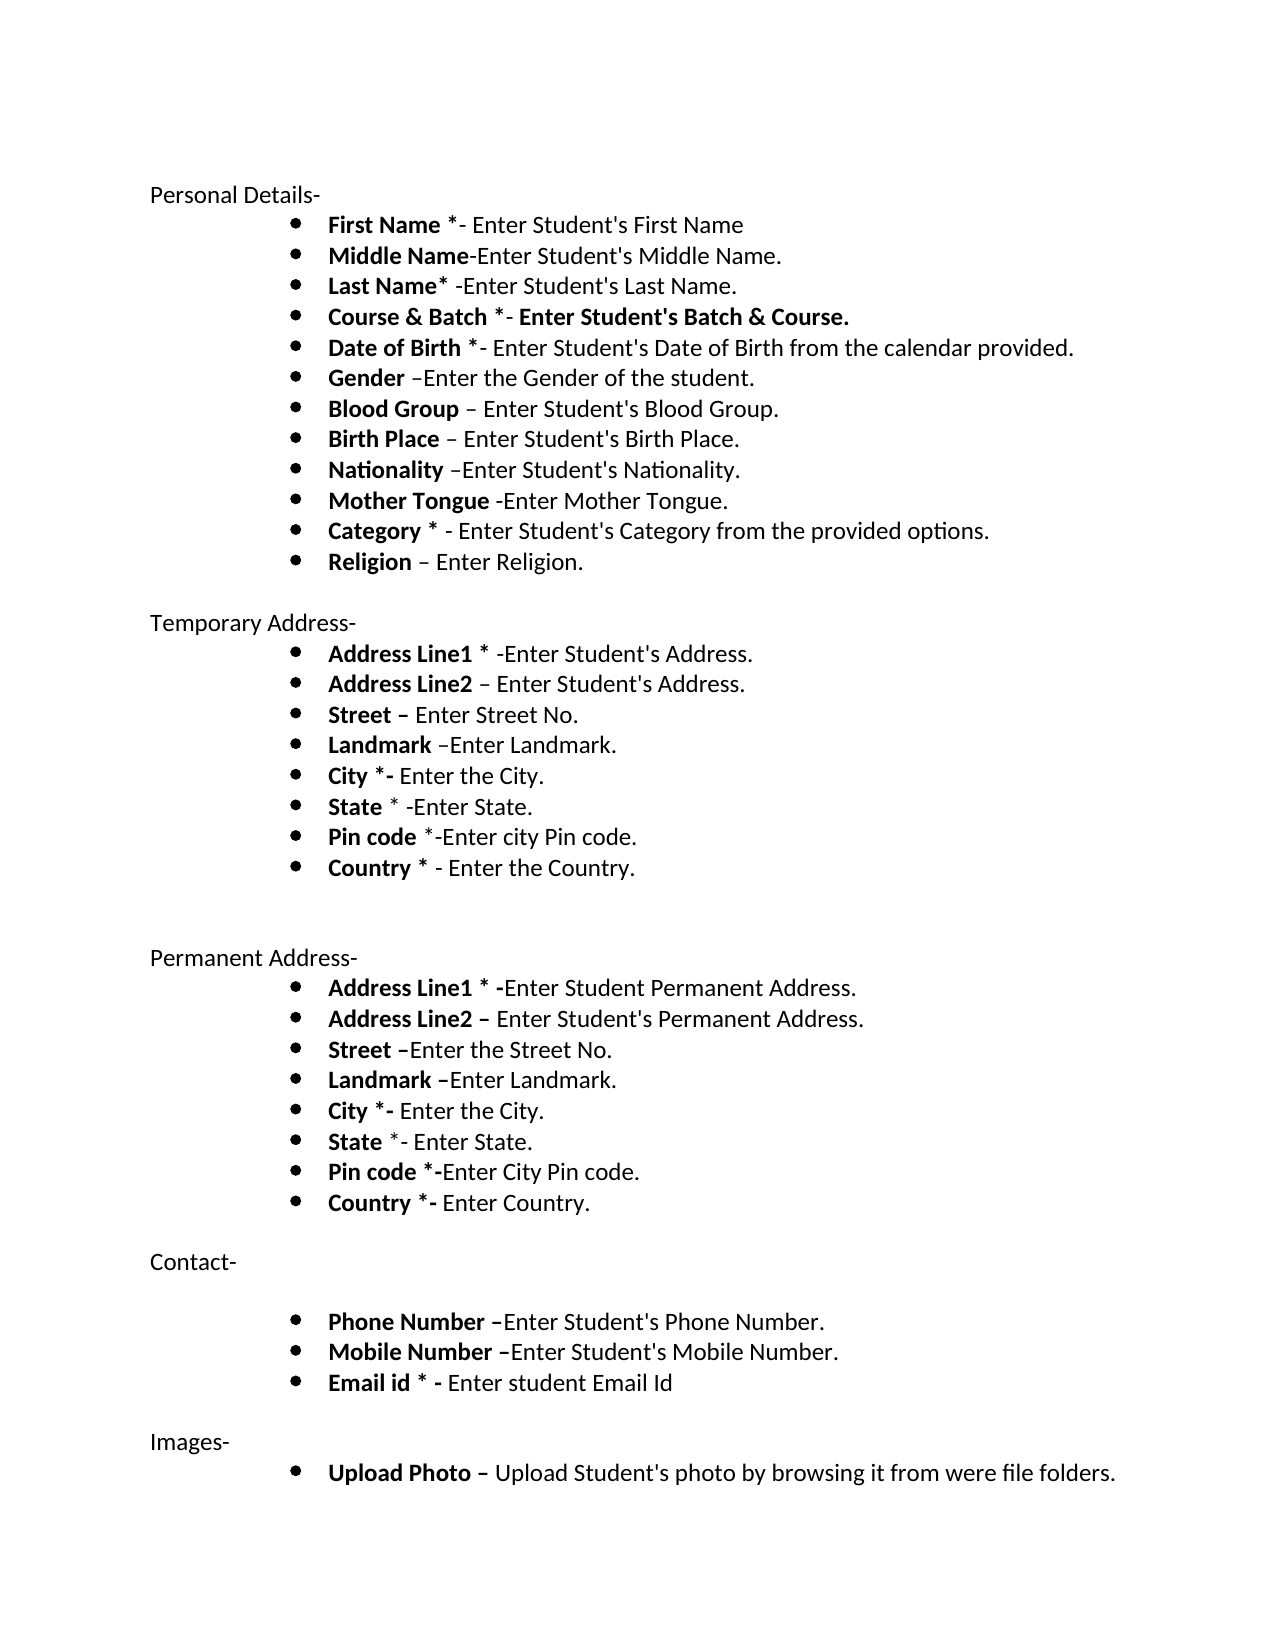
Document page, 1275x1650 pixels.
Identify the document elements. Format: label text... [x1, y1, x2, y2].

list Address Line1 * -Enter Student Permanent Address. [291, 973, 1125, 1003]
list City *- Enter the City. [291, 760, 1125, 791]
list Street –Enter the Street No. [291, 1034, 1125, 1064]
list Middle Name-Enter Student's Middle Name. [291, 240, 1125, 271]
list Email id * - Enter student Email Id [291, 1367, 1125, 1397]
list Birth Place – Enter Student's Birth Place. [291, 424, 1125, 454]
text Personal Details- [150, 179, 1125, 209]
list Gender –Enter the Gender of the student. [291, 362, 1125, 393]
list Street – Enter Street No. [291, 699, 1125, 730]
list Nationality –Enter Student's Nationality. [291, 454, 1125, 485]
list Blood Group – Enter Student's Blood Group. [291, 393, 1125, 424]
text Permanent Address- [150, 942, 1125, 973]
list Course & Batch *- Enter Student's Batch & Course. [291, 301, 1125, 332]
list Mother Tongue -Enter Mother Tongue. [291, 485, 1125, 516]
list Last Name* -Enter Student's Last Name. [291, 271, 1125, 301]
list Pin code *-Enter city Pin code. [291, 822, 1125, 852]
list Landmark –Enter Landmark. [291, 730, 1125, 760]
list Pin code *-Enter City Pin code. [291, 1156, 1125, 1187]
list Upload Photo – Upload Student's photo by browsing it from were file folders. [291, 1457, 1125, 1487]
list Date of Birth *- Enter Student's Date of Birth from the calendar provided. [291, 332, 1125, 362]
list Landmark –Enter Landmark. [291, 1064, 1125, 1095]
text Contact- [150, 1246, 1125, 1277]
list Address Line1 * -Enter Student's Address. [291, 638, 1125, 668]
list Country * - Enter the Country. [291, 852, 1125, 883]
text Temporary Address- [150, 607, 1125, 638]
list State *- Enter State. [291, 1126, 1125, 1156]
list Phone Number –Enter Student's Phone Number. [291, 1306, 1125, 1336]
list Religion – Enter Religion. [291, 546, 1125, 577]
list Address Line2 – Enter Student's Permanent Address. [291, 1003, 1125, 1034]
list State * -Enter State. [291, 791, 1125, 822]
list First Name *- Enter Student's First Name [291, 209, 1125, 240]
list Address Line2 – Enter Student's Address. [291, 668, 1125, 699]
list Mobile Number –Enter Student's Mobile Number. [291, 1336, 1125, 1367]
list Category * - Enter Student's Category from the provided options. [291, 516, 1125, 546]
list Country *- Enter Country. [291, 1187, 1125, 1218]
text Images- [150, 1426, 1125, 1457]
list City *- Enter the City. [291, 1095, 1125, 1126]
